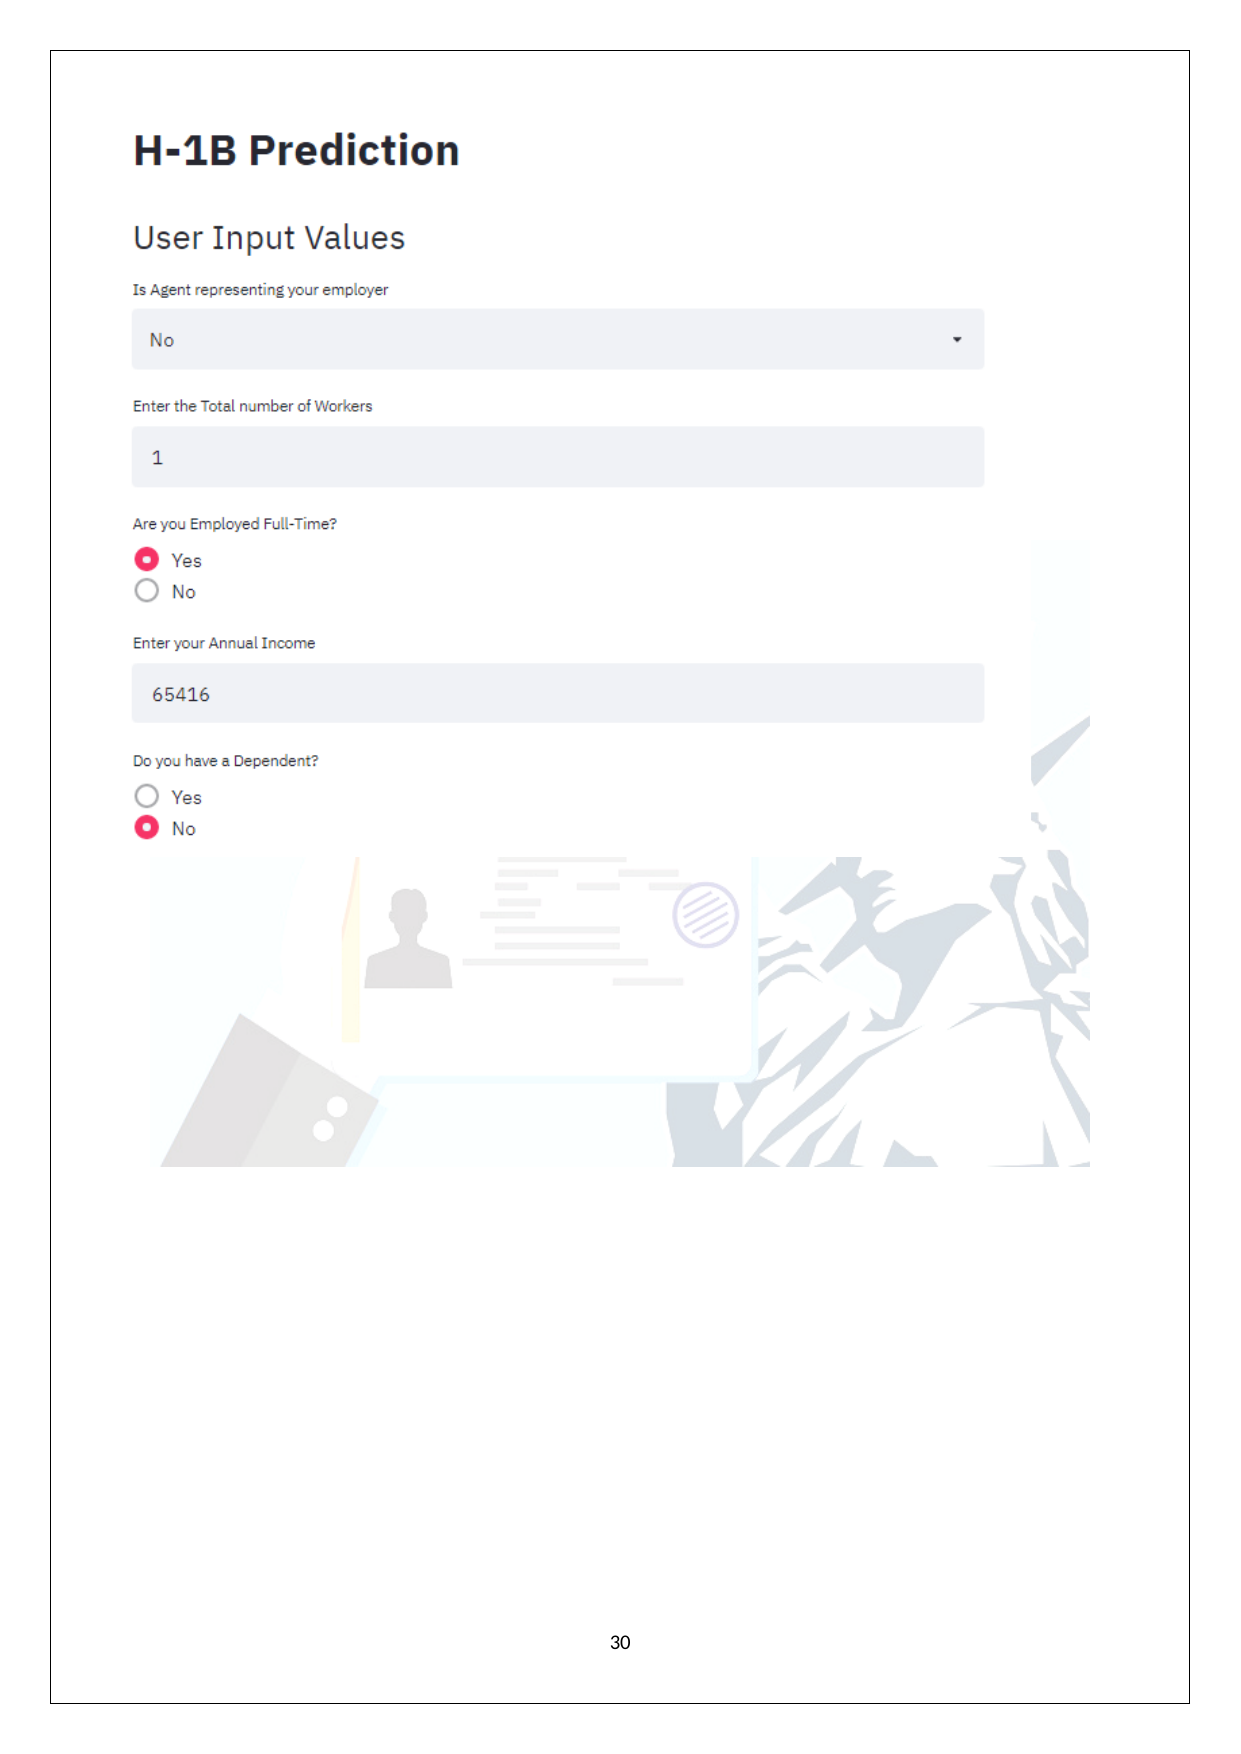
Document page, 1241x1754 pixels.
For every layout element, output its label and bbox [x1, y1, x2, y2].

picture [91, 103, 1032, 857]
